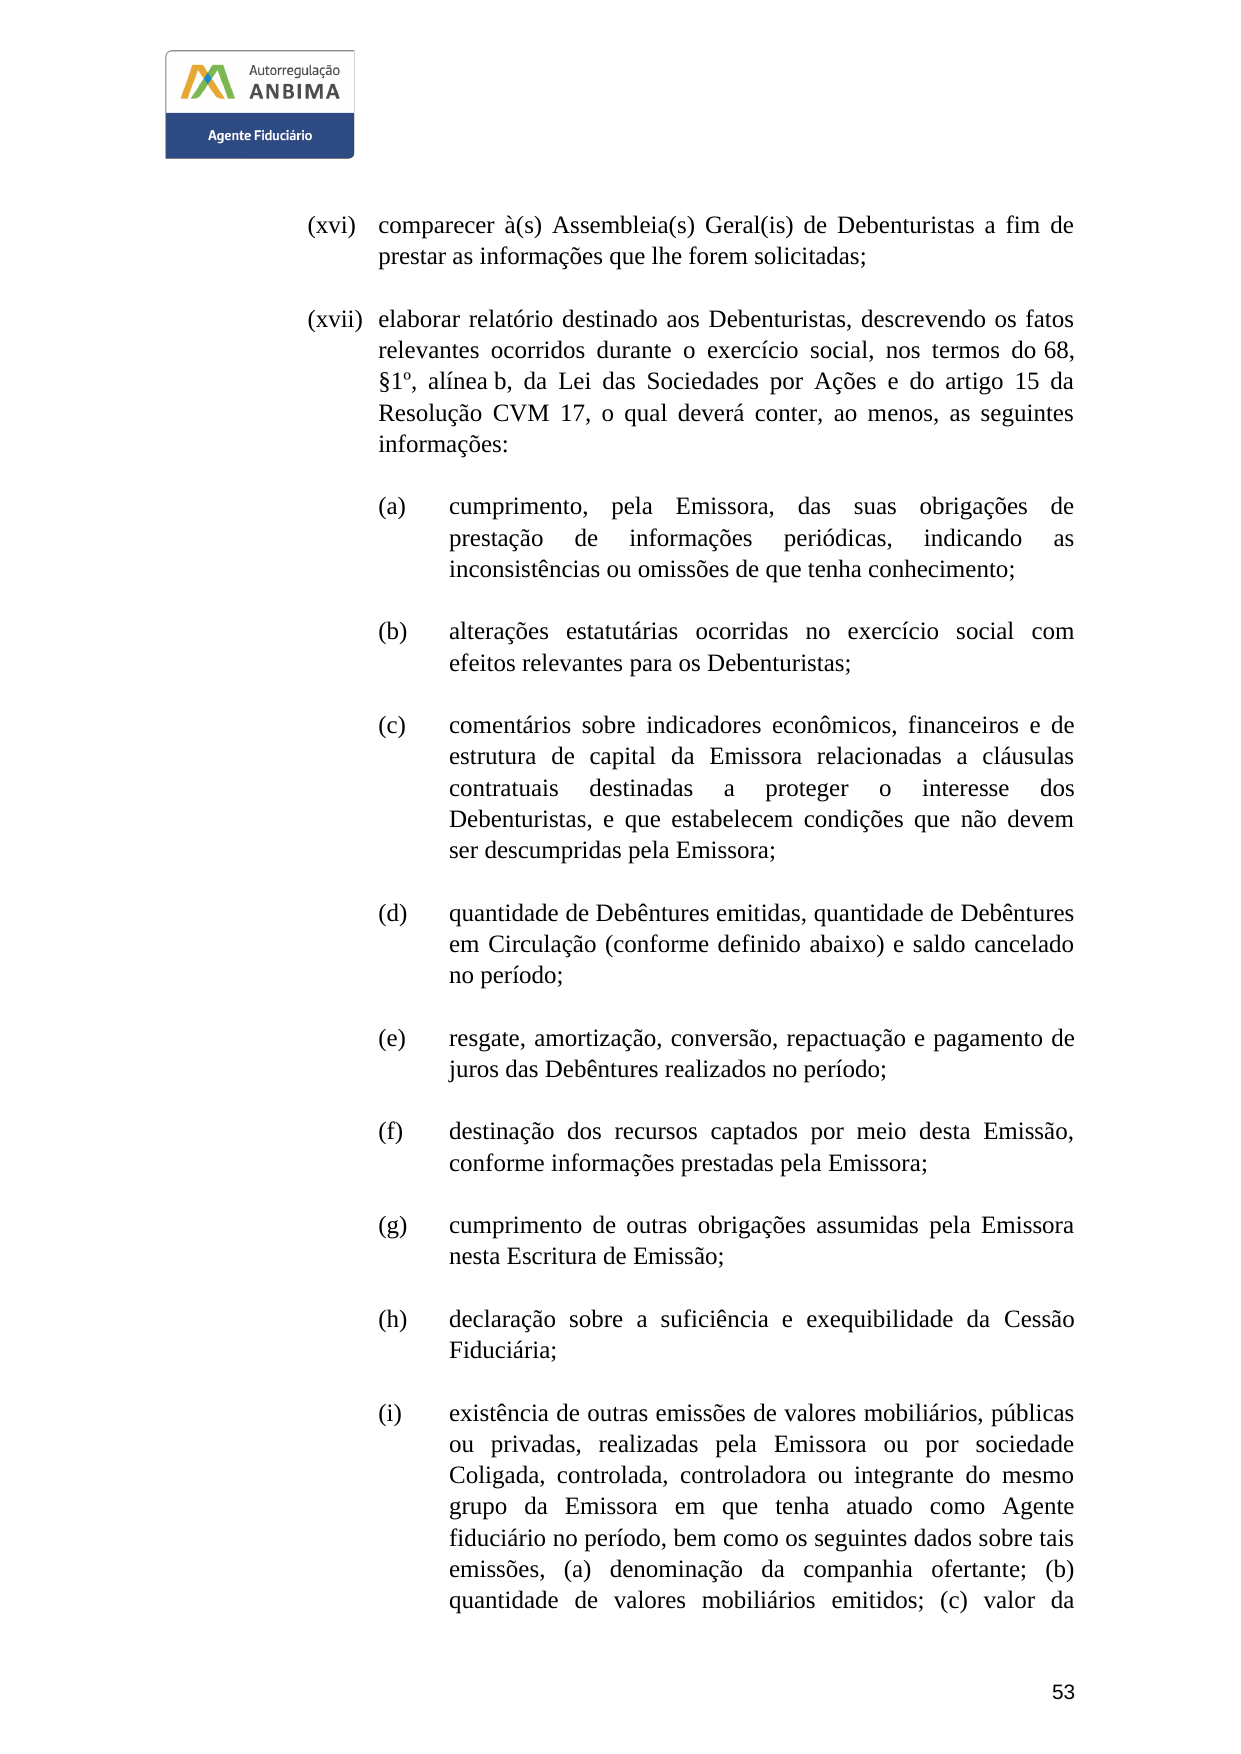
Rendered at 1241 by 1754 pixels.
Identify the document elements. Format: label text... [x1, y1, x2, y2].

text destinação dos recursos captados por meio desta Emissão, conforme informações prestadas pela Emissora; [378, 1115, 1075, 1177]
text alterações estatutárias ocorridas no exercício social com efeitos relevantes para os Debenturistas; [378, 615, 1075, 677]
picture [165, 50, 355, 159]
text resgate, amortização, conversão, repactuação e pagamento de juros das Debêntures realizados no período; [378, 1021, 1075, 1083]
text comparecer à(s) Assembleia(s) Geral(is) de Debenturistas a fim de prestar as informações que lhe forem solicitadas; [307, 208, 1075, 271]
text declaração sobre a suficiência e exequibilidade da Cessão Fiduciária; [378, 1302, 1075, 1365]
text elaborar relatório destinado aos Debenturistas, descrevendo os fatos relevantes ocorridos durante o exercício social, nos termos do 68, §1º, alínea b, da Lei das Sociedades por Ações e do artigo 15 da Resolução CVM 17, o qual deverá conter, ao menos, as seguintes informações: [307, 302, 1075, 458]
text cumprimento de outras obrigações assumidas pela Emissora nesta Escritura de Emissão; [378, 1208, 1075, 1271]
text quantidade de Debêntures emitidas, quantidade de Debêntures em Circulação (conforme definido abaixo) e saldo cancelado no período; [378, 896, 1075, 990]
text cumprimento, pela Emissora, das suas obrigações de prestação de informações periódicas, indicando as inconsistências ou omissões de que tenha conhecimento; [378, 490, 1075, 583]
text comentários sobre indicadores econômicos, financeiros e de estrutura de capital da Emissora relacionadas a cláusulas contratuais destinadas a proteger o interesse dos Debenturistas, e que estabelecem condições que não devem ser descumpridas pela Emissora; [378, 708, 1075, 865]
